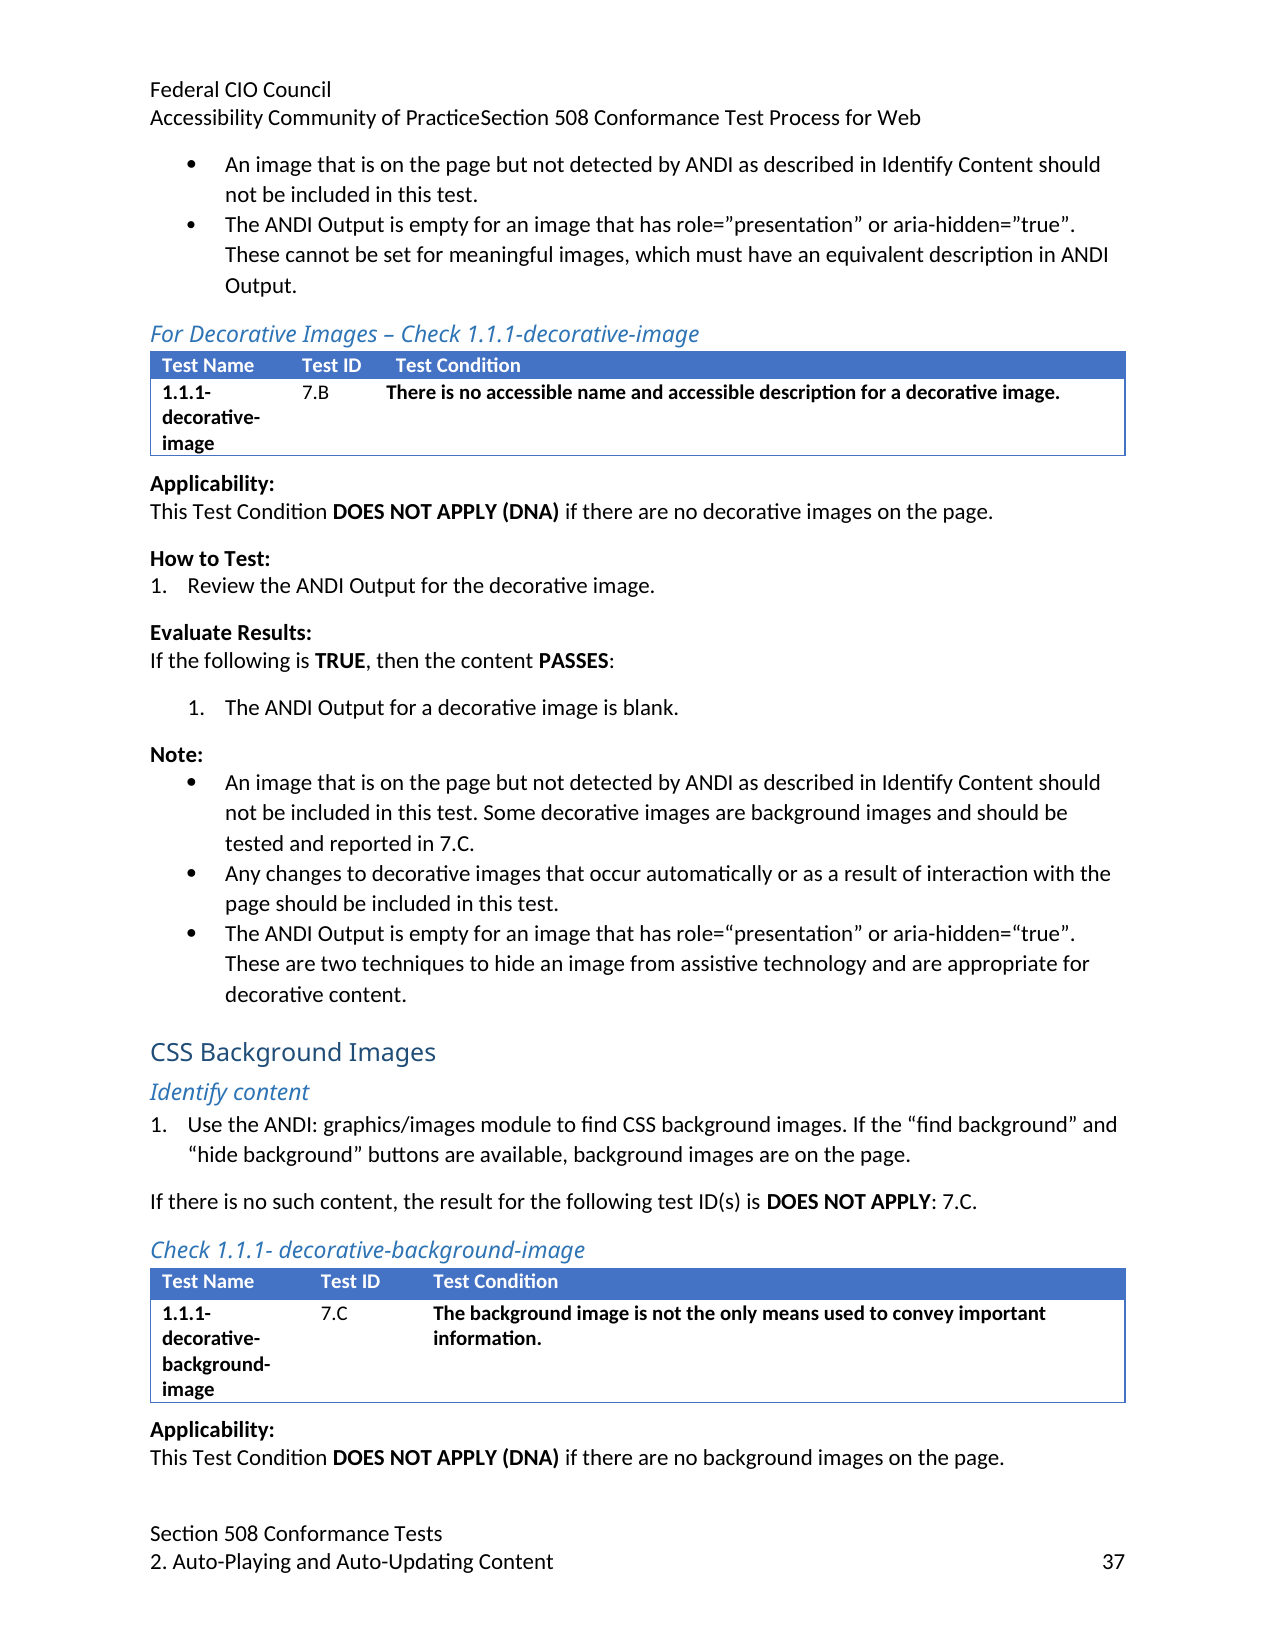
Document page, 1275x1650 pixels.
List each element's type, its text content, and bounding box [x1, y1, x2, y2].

table_cell 1.1.1-decorative-image [151, 379, 291, 455]
list The ANDI Output for a decorative image is blank. [187, 693, 1125, 721]
list Review the ANDI Output for the decorative image. [150, 572, 1125, 600]
subtitle How to Test: [150, 544, 1125, 572]
subtitle CSS Background Images [150, 1035, 1125, 1069]
subtitle Note: [150, 740, 1125, 768]
list The ANDI Output is empty for an image that has role=“presentation” or aria-hidden=“true”. These are two techniques to hide an image from assistive technology and are appropriate for decorative content. [187, 919, 1125, 1008]
list The ANDI Output is empty for an image that has role=”presentation” or aria-hidden=”true”. These cannot be set for meaningful images, which must have an equivalent description in ANDI Output. [187, 210, 1125, 299]
list An image that is on the page but not detected by ANDI as described in Identify Content should not be included in this test. [187, 150, 1125, 208]
list Use the ANDI: graphics/images module to find CSS background images. If the “find background” and “hide background” buttons are available, background images are on the page. [150, 1110, 1125, 1168]
table_cell 1.1.1- decorative-background-image [151, 1300, 309, 1402]
table_cell 7.C [309, 1300, 422, 1402]
table_header Test ID [309, 1269, 422, 1299]
subtitle Evaluate Results: [150, 618, 1125, 647]
text This Test Condition DOES NOT APPLY (DNA) if there are no decorative images on the page. [150, 497, 1125, 525]
subtitle Check 1.1.1- decorative-background-image [150, 1234, 1125, 1265]
table_cell There is no accessible name and accessible description for a decorative image. [375, 379, 1124, 455]
table_cell The background image is not the only means used to convey important information. [422, 1300, 1124, 1402]
table_header Test Condition [422, 1269, 1124, 1299]
list Any changes to decorative images that occur automatically or as a result of interaction with the page should be included in this test. [187, 859, 1125, 917]
text If there is no such content, the result for the following test ID(s) is DOES NOT APPLY: 7.C. [150, 1187, 1125, 1215]
table_header Test Name [151, 1269, 309, 1299]
subtitle Identify content [150, 1076, 1125, 1107]
table_header Test Name [151, 353, 291, 378]
subtitle Applicability: [150, 1415, 1125, 1443]
text If the following is TRUE, then the content PASSES: [150, 647, 1125, 674]
subtitle For Decorative Images – Check 1.1.1-decorative-image [150, 318, 1125, 349]
subtitle Applicability: [150, 469, 1125, 497]
text This Test Condition DOES NOT APPLY (DNA) if there are no background images on the page. [150, 1443, 1125, 1471]
table_header Test ID [291, 353, 384, 378]
list An image that is on the page but not detected by ANDI as described in Identify Content should not be included in this test. Some decorative images are background images and should be tested and reported in 7.C. [187, 768, 1125, 857]
table_cell 7.B [291, 379, 375, 455]
table_header Test Condition [384, 353, 1124, 378]
